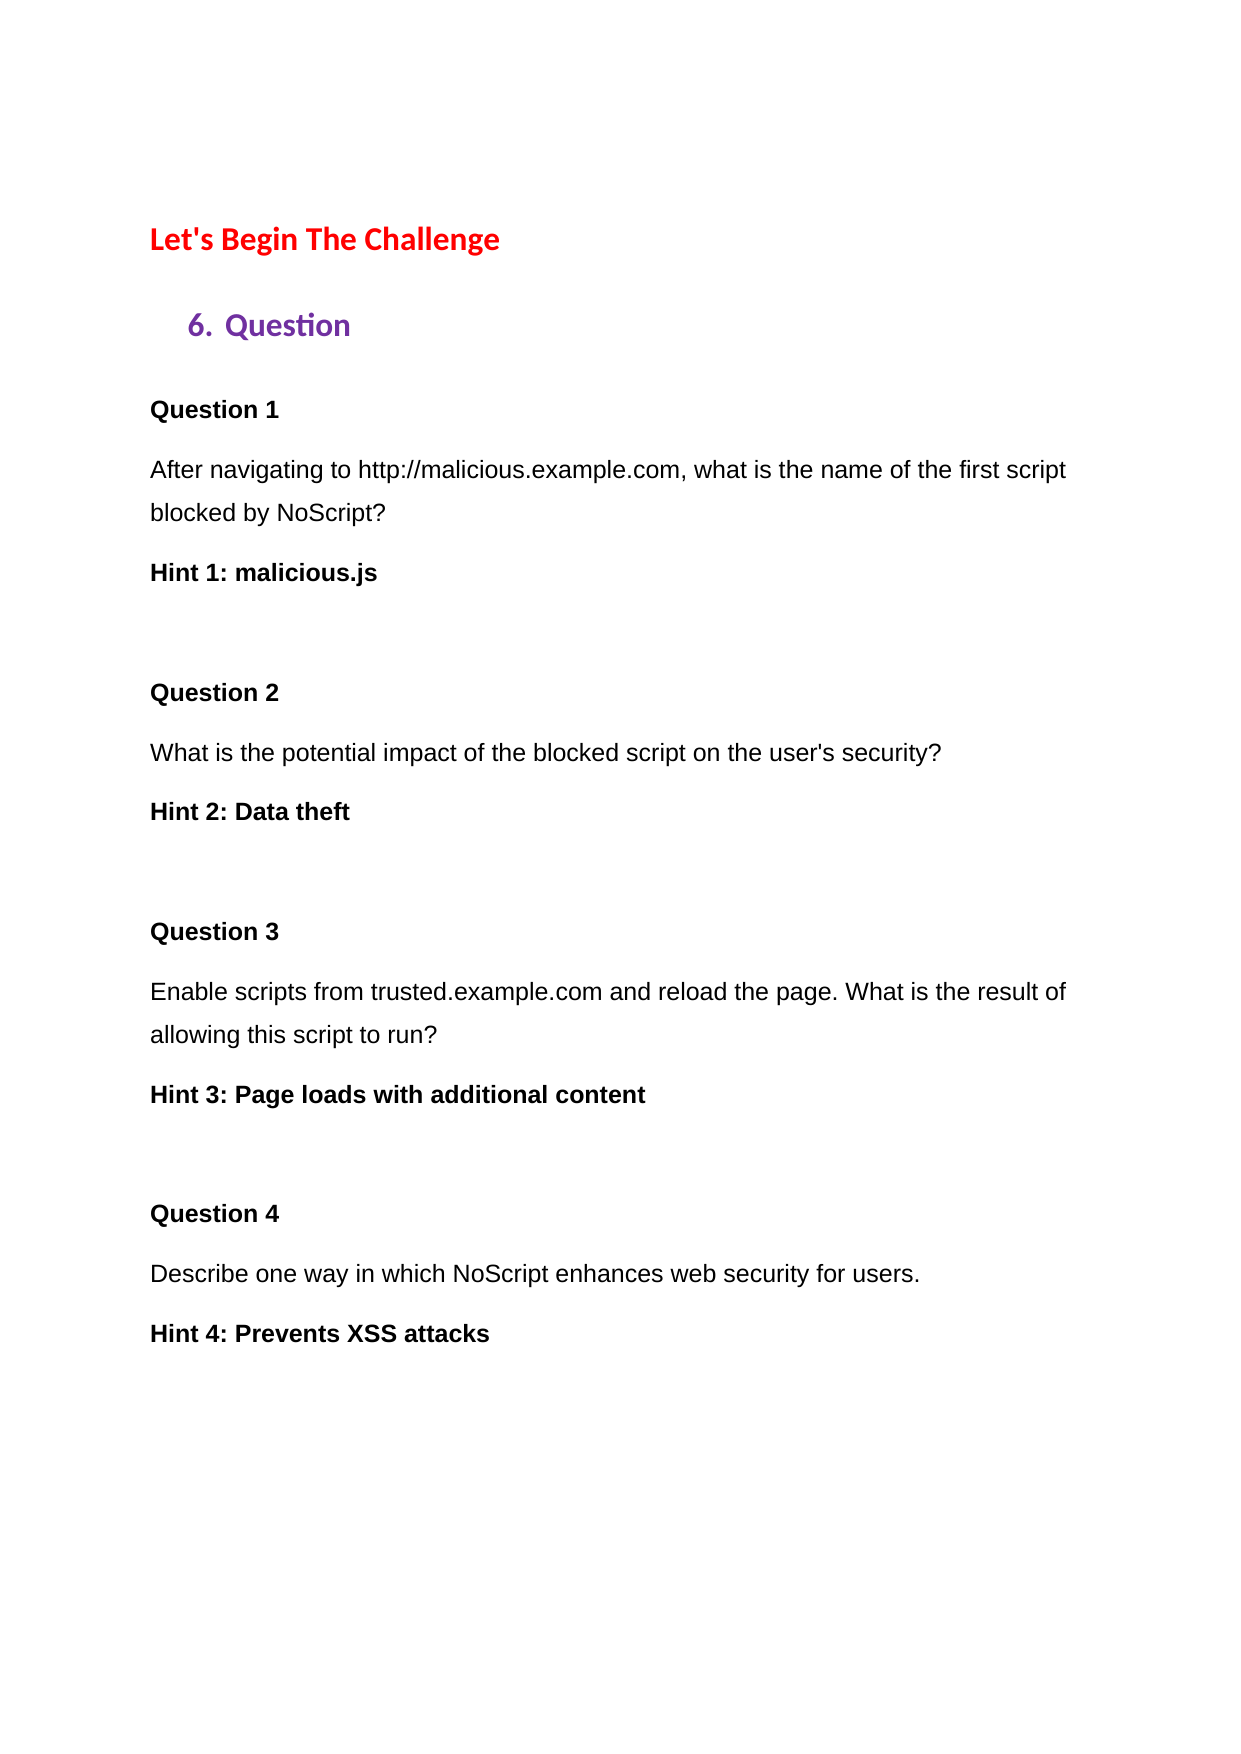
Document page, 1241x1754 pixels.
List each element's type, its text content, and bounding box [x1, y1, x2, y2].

text Enable scripts from trusted.example.com and reload the page. What is the result of allowing this script to run? [150, 977, 1090, 1048]
text Describe one way in which NoScript enhances web security for users. [150, 1259, 1090, 1288]
text Question 3 [150, 917, 1090, 946]
text Hint 2: Data theft [150, 797, 1090, 826]
text Question 1 [150, 395, 1090, 424]
text Hint 1: malicious.js [150, 558, 1090, 587]
text After navigating to http://malicious.example.com, what is the name of the first script blocked by NoScript? [150, 455, 1090, 527]
text Question 2 [150, 678, 1090, 706]
text Hint 3: Page loads with additional content [150, 1079, 1090, 1108]
subtitle Let's Begin The Challenge [150, 218, 1090, 259]
text Question 4 [150, 1199, 1090, 1228]
subtitle Question [187, 304, 1090, 345]
text Hint 4: Prevents XSS attacks [150, 1319, 1090, 1347]
text What is the potential impact of the blocked script on the user's security? [150, 737, 1090, 766]
